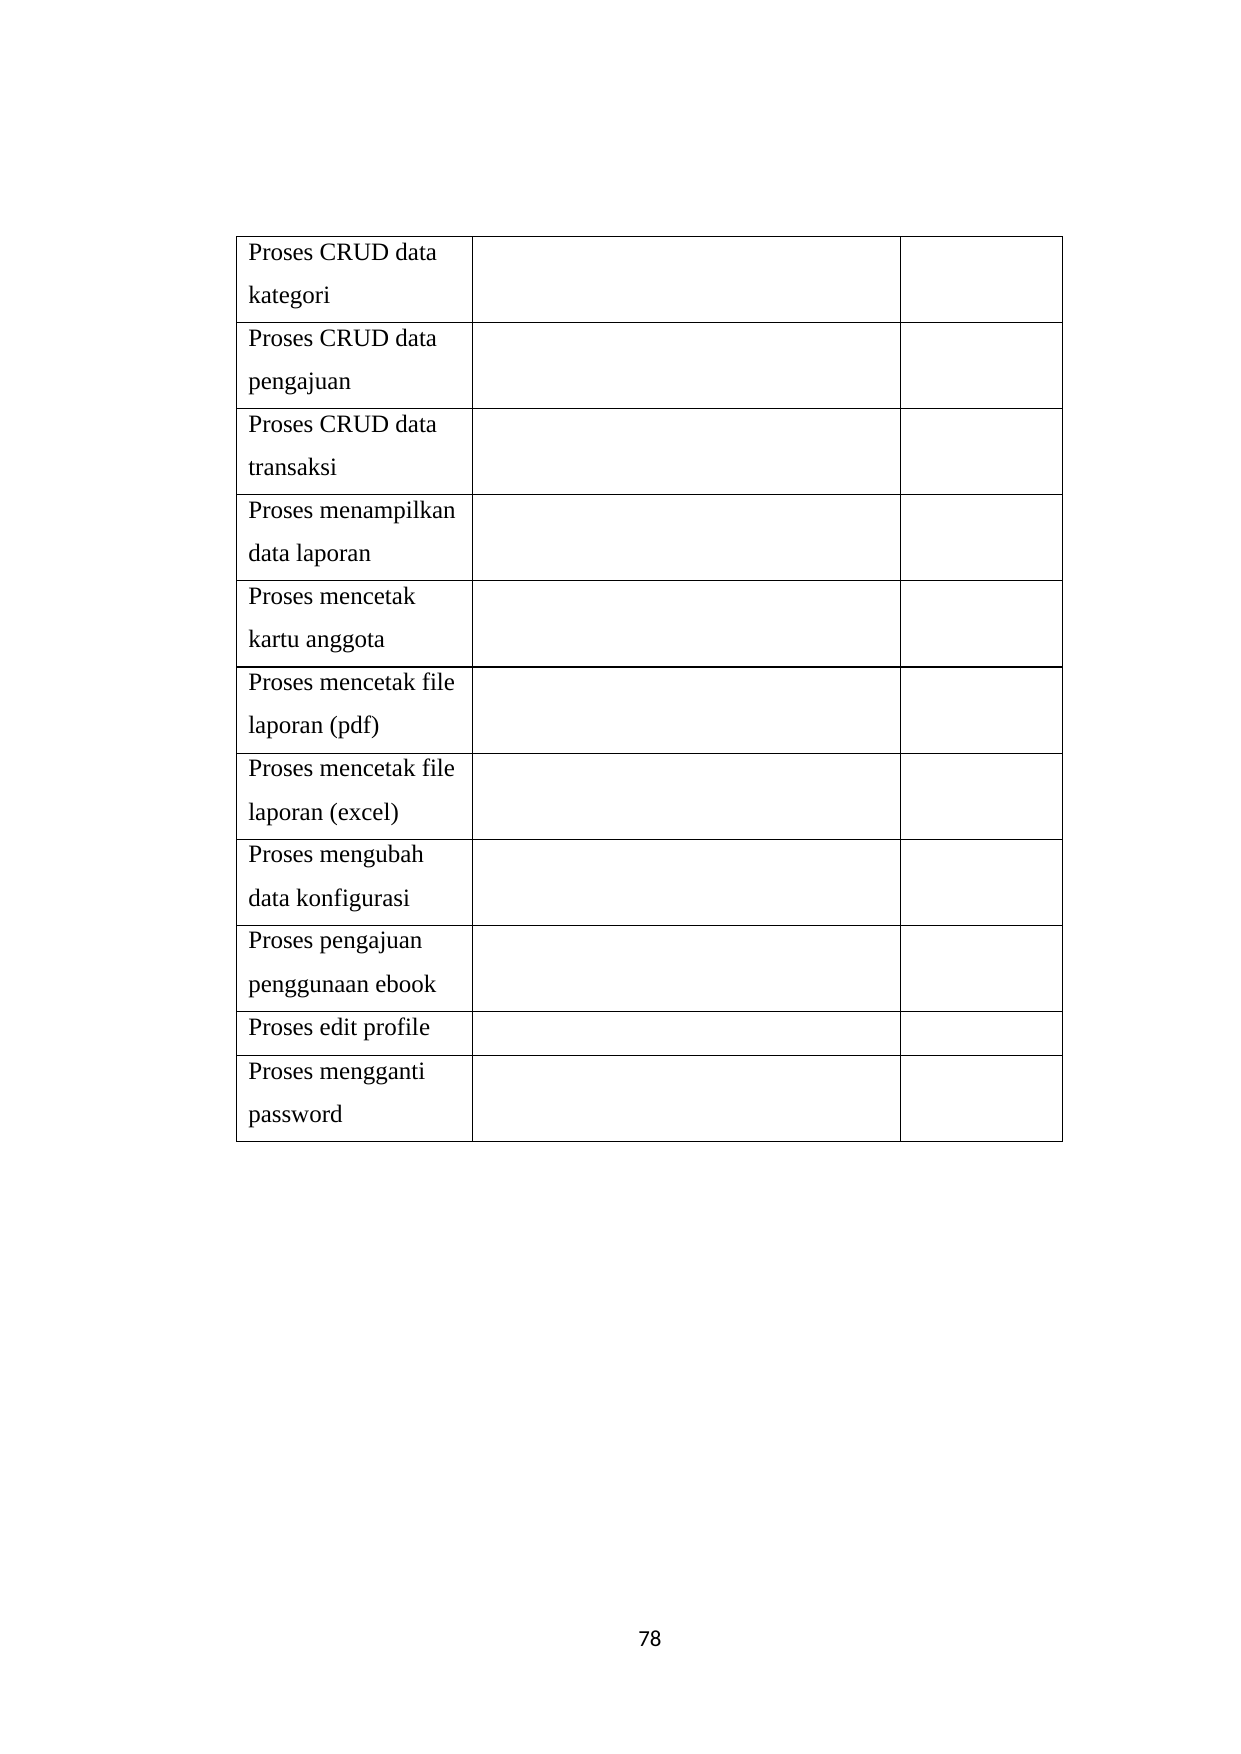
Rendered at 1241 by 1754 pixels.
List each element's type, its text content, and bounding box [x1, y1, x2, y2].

table_cell [473, 754, 900, 838]
table_cell Proses mencetak kartu anggota [237, 581, 472, 666]
table_cell Proses edit profile [237, 1012, 472, 1055]
table_cell [473, 926, 900, 1011]
table_cell Proses CRUD data pengajuan [237, 323, 472, 408]
table_cell Proses pengajuan penggunaan ebook [237, 926, 472, 1011]
table_cell Proses mencetak file laporan (excel) [237, 754, 472, 838]
table_cell [901, 1056, 1062, 1141]
table_cell [901, 237, 1062, 322]
table_cell Proses menampilkan data laporan [237, 495, 472, 580]
table_cell [901, 1012, 1062, 1055]
table_cell [473, 323, 900, 408]
table_cell [901, 323, 1062, 408]
table_cell [473, 668, 900, 752]
table_cell [901, 409, 1062, 494]
table_cell [473, 1056, 900, 1141]
table_cell [901, 668, 1062, 752]
table_cell [901, 495, 1062, 580]
table_cell [901, 754, 1062, 838]
table_cell Proses CRUD data transaksi [237, 409, 472, 494]
table_cell [473, 840, 900, 924]
table_cell [473, 581, 900, 666]
table_cell Proses CRUD data kategori [237, 237, 472, 322]
table_cell Proses mengubah data konfigurasi [237, 840, 472, 924]
table_cell [473, 237, 900, 322]
table_cell [901, 581, 1062, 666]
table_cell [473, 1012, 900, 1055]
table_cell Proses mencetak file laporan (pdf) [237, 668, 472, 752]
table_cell [473, 409, 900, 494]
table_cell [901, 840, 1062, 924]
table_cell Proses mengganti password [237, 1056, 472, 1141]
table_cell [473, 495, 900, 580]
table_cell [901, 926, 1062, 1011]
